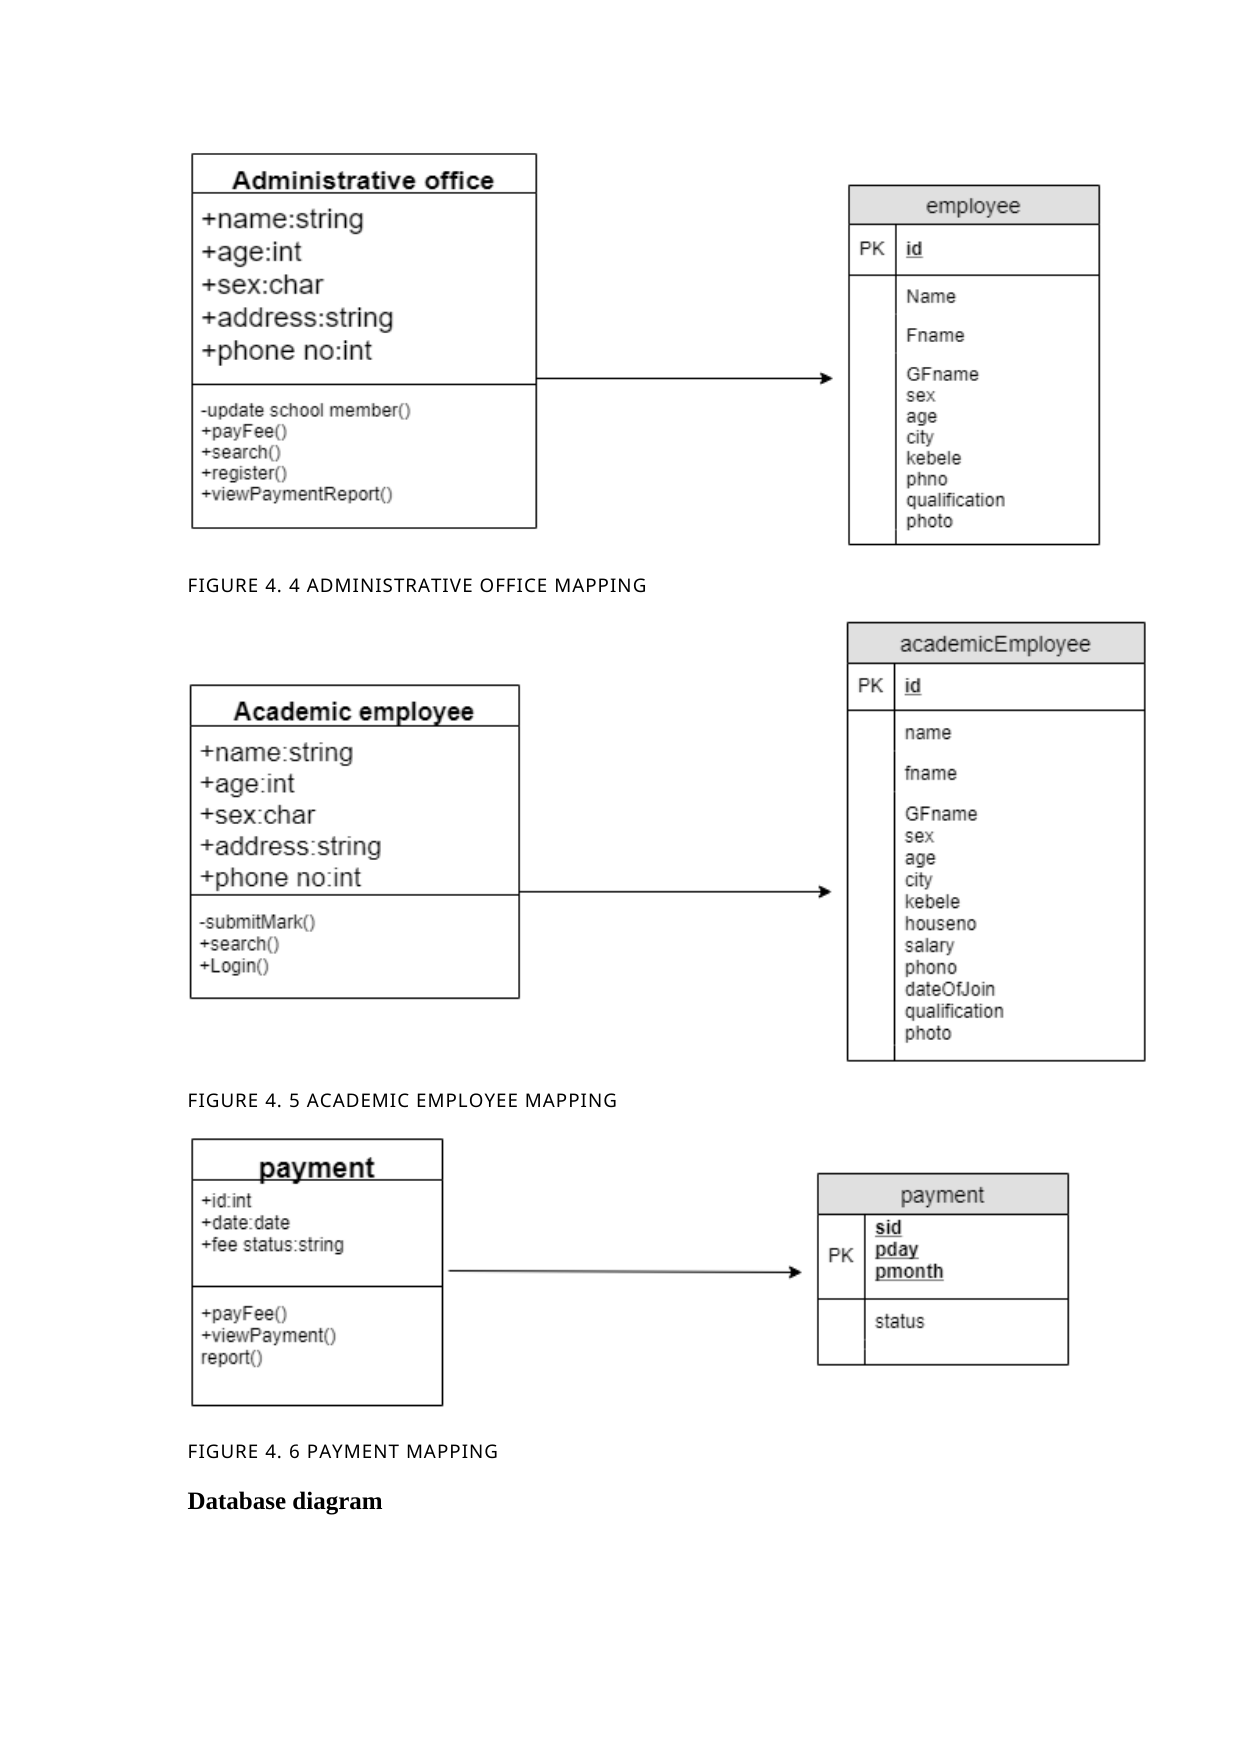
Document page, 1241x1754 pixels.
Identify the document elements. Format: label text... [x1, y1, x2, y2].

picture [187, 1134, 1074, 1416]
text Database diagram [187, 1486, 1053, 1515]
picture [187, 150, 1105, 550]
picture [187, 619, 1149, 1065]
